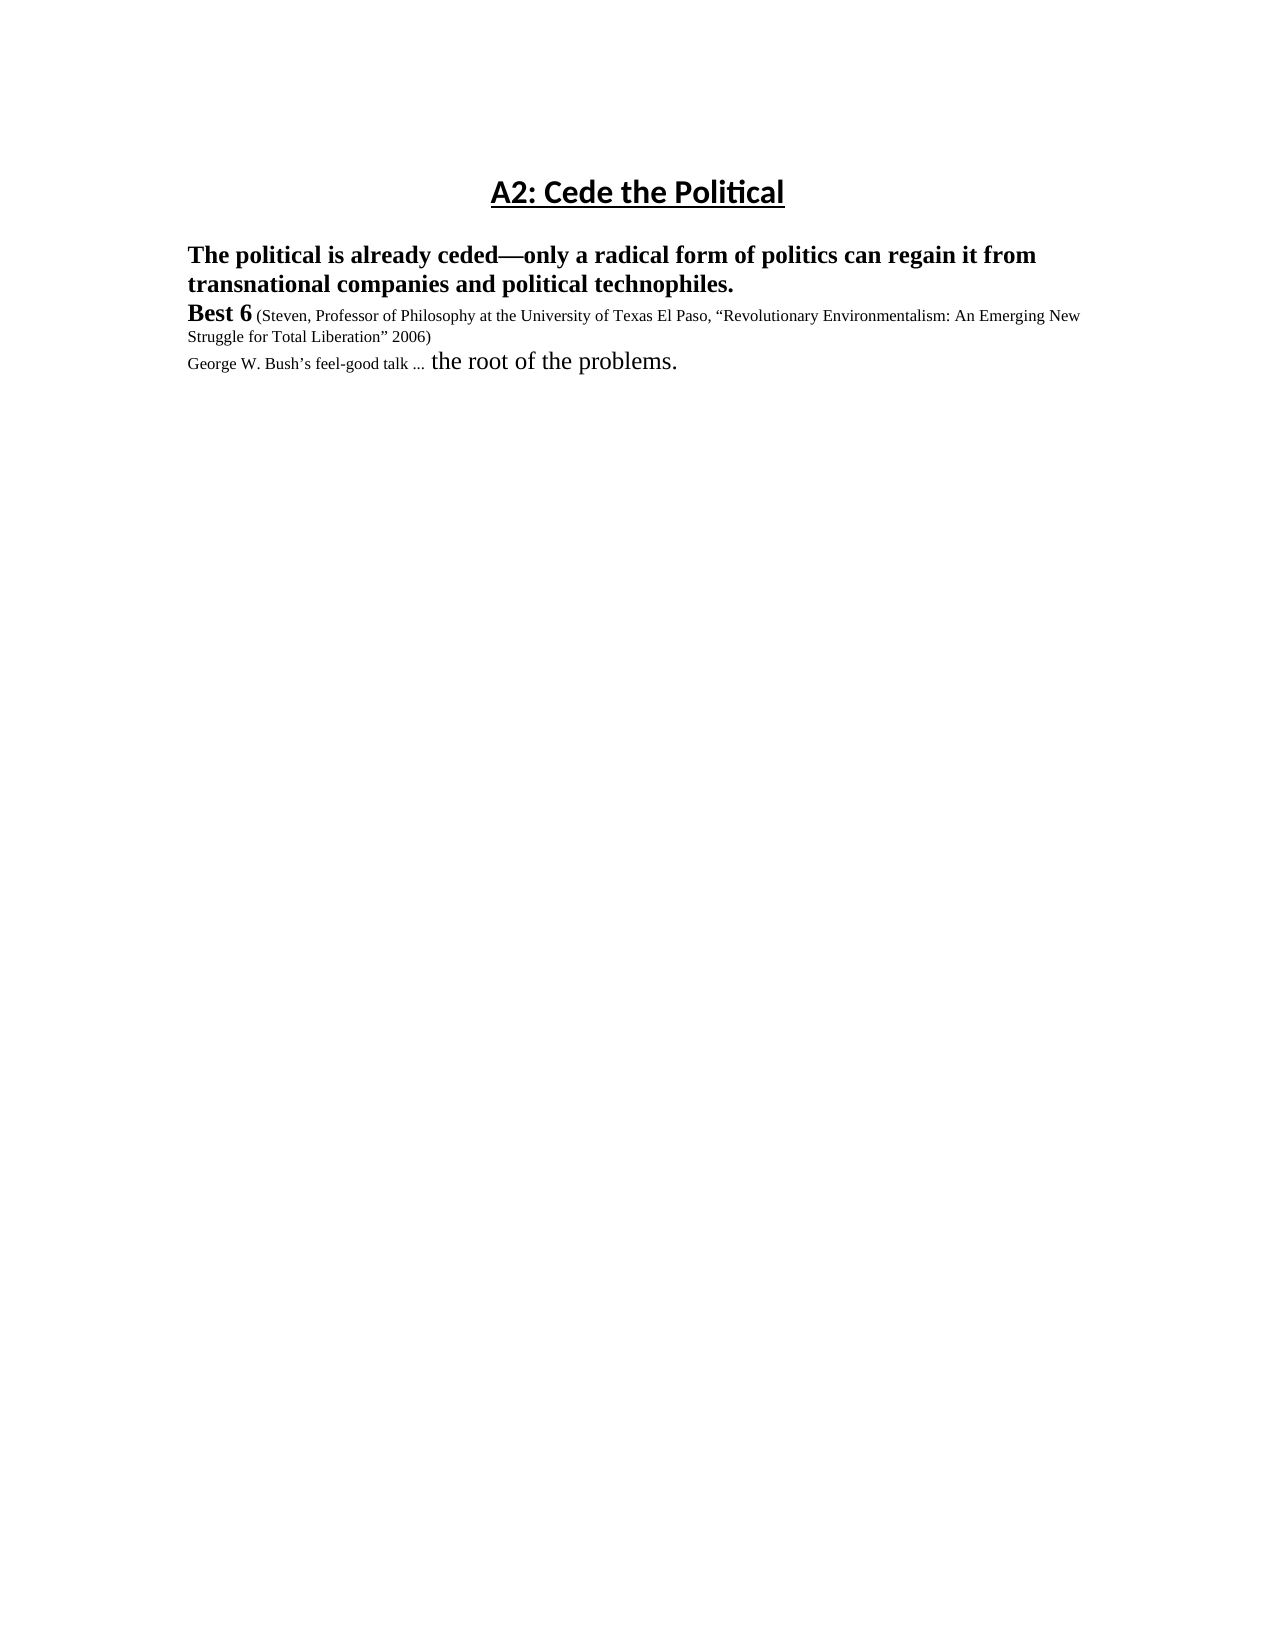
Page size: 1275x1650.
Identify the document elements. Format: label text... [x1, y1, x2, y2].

subtitle A2: Cede the Political [187, 171, 1087, 212]
text The political is already ceded—only a radical form of politics can regain it from transnational companies and political technophiles. [187, 240, 1087, 298]
text George W. Bush’s feel-good talk ... the root of the problems. [187, 346, 1087, 374]
text Best 6 (Steven, Professor of Philosophy at the University of Texas El Paso, “Revolutionary Environmentalism: An Emerging New Struggle for Total Liberation” 2006) [187, 298, 1087, 346]
